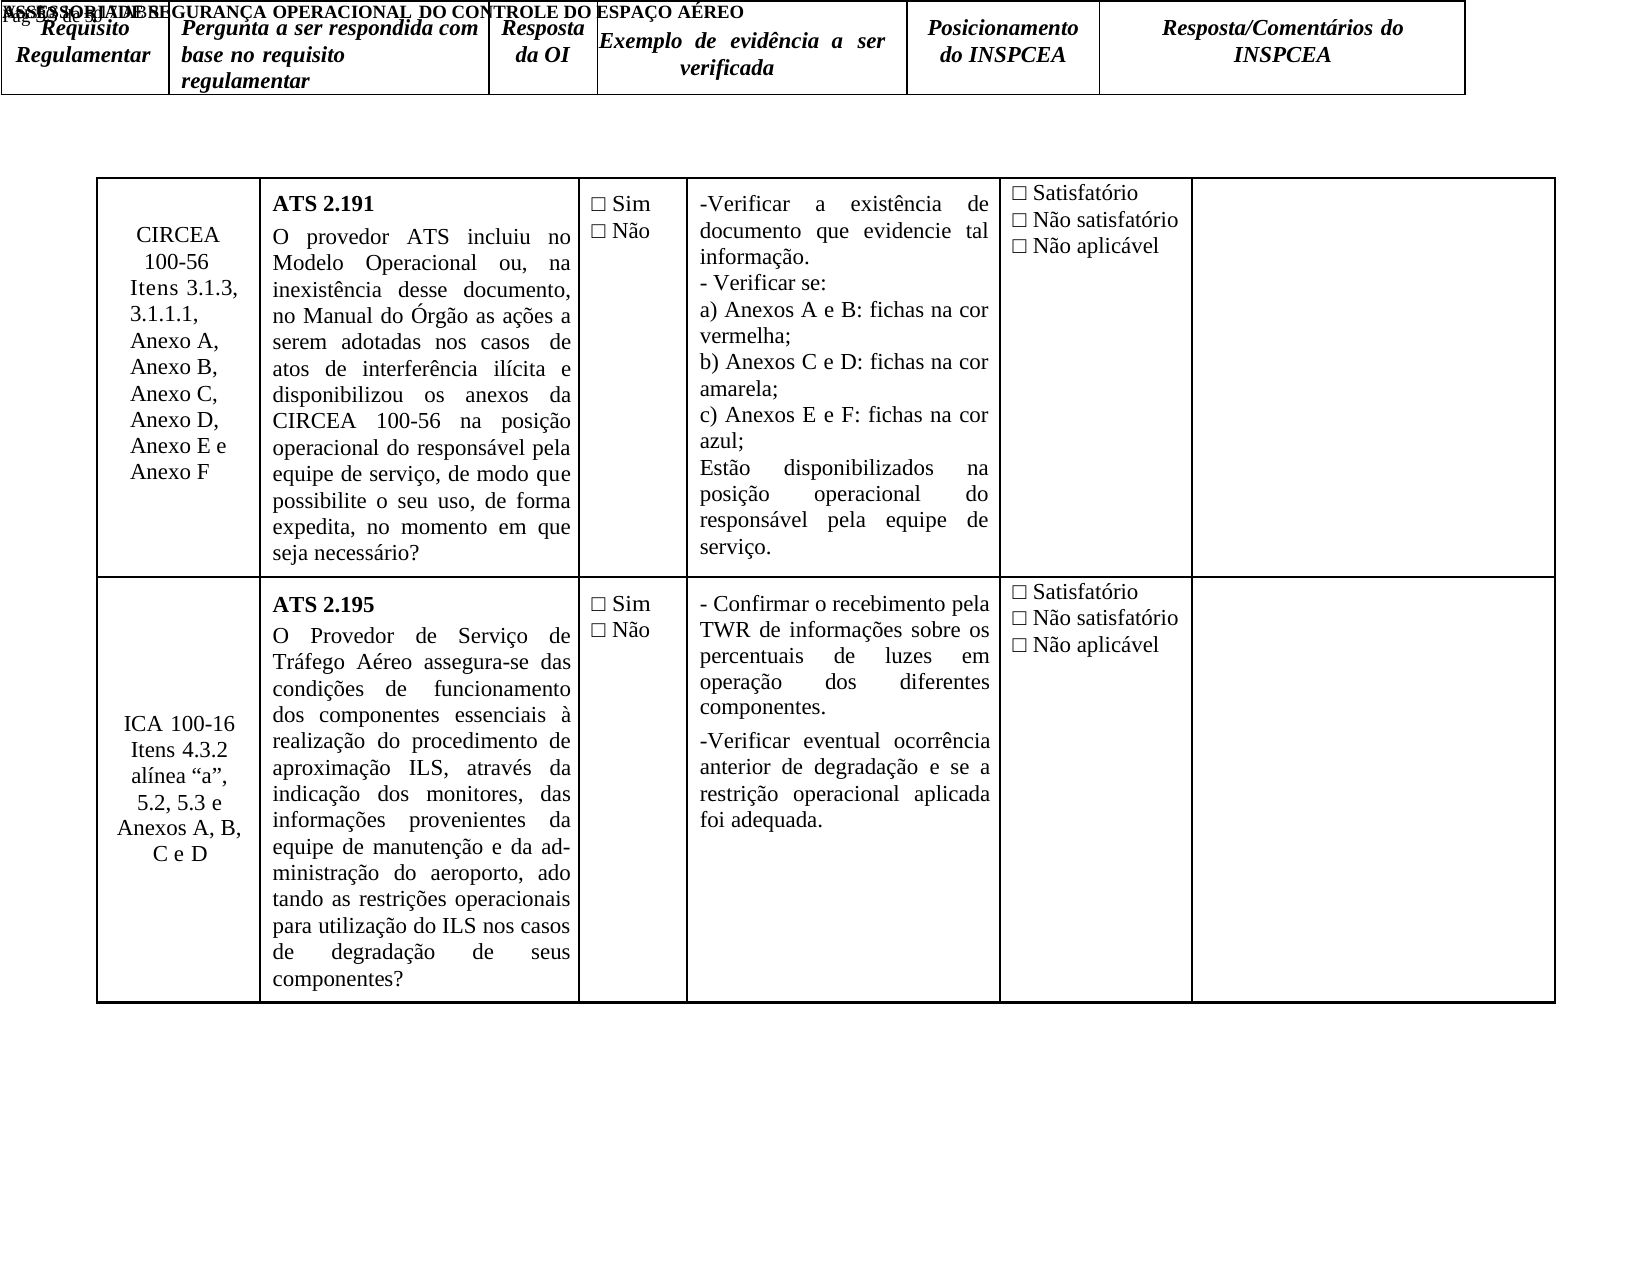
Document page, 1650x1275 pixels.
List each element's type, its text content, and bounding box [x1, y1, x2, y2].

table_cell [1193, 578, 1554, 1001]
table_cell ICA 100-16 Itens 4.3.2 alínea “a”, 5.2, 5.3 e Anexos A, B, C e D [98, 578, 259, 1001]
table_header Satisfatório Não satisfatório Não aplicável [1001, 179, 1191, 576]
table_header CIRCEA 100-56 Itens 3.1.3, 3.1.1.1, Anexo A, Anexo B, Anexo C, Anexo D, Anexo E e Anexo F [98, 179, 259, 576]
table_cell Sim Não [580, 578, 686, 1001]
table_cell ATS 2.195 O Provedor de Serviço de Tráfego Aéreo assegura-se das condições de funcionamento dos componentes essenciais à realização do procedimento de aproximação ILS, através da indicação dos monitores, das informações provenientes da equipe de manutenção e da ad- ministração do aeroporto, ado tando as restrições operacionais para utilização do ILS nos casos de degradação de seus componentes? [261, 578, 578, 1001]
table_cell Satisfatório Não satisfatório Não aplicável [1001, 578, 1191, 1001]
table_cell - Confirmar o recebimento pela TWR de informações sobre os percentuais de luzes em operação dos diferentes componentes. -Verificar eventual ocorrência anterior de degradação e se a restrição operacional aplicada foi adequada. [688, 578, 999, 1001]
table_header Sim Não [580, 179, 686, 576]
table_header ATS 2.191 O provedor ATS incluiu no Modelo Operacional ou, na inexistência desse documento, no Manual do Órgão as ações a serem adotadas nos casos de atos de interferência ilícita e disponibilizou os anexos da CIRCEA 100-56 na posição operacional do responsável pela equipe de serviço, de modo que possibilite o seu uso, de forma expedita, no momento em que seja necessário? [261, 179, 578, 576]
table_header [1193, 179, 1554, 576]
table_header -Verificar a existência de documento que evidencie tal informação. - Verificar se: a) Anexos A e B: fichas na cor vermelha; b) Anexos C e D: fichas na cor amarela; c) Anexos E e F: fichas na cor azul; Estão disponibilizados na posição operacional do responsável pela equipe de serviço. [688, 179, 999, 576]
